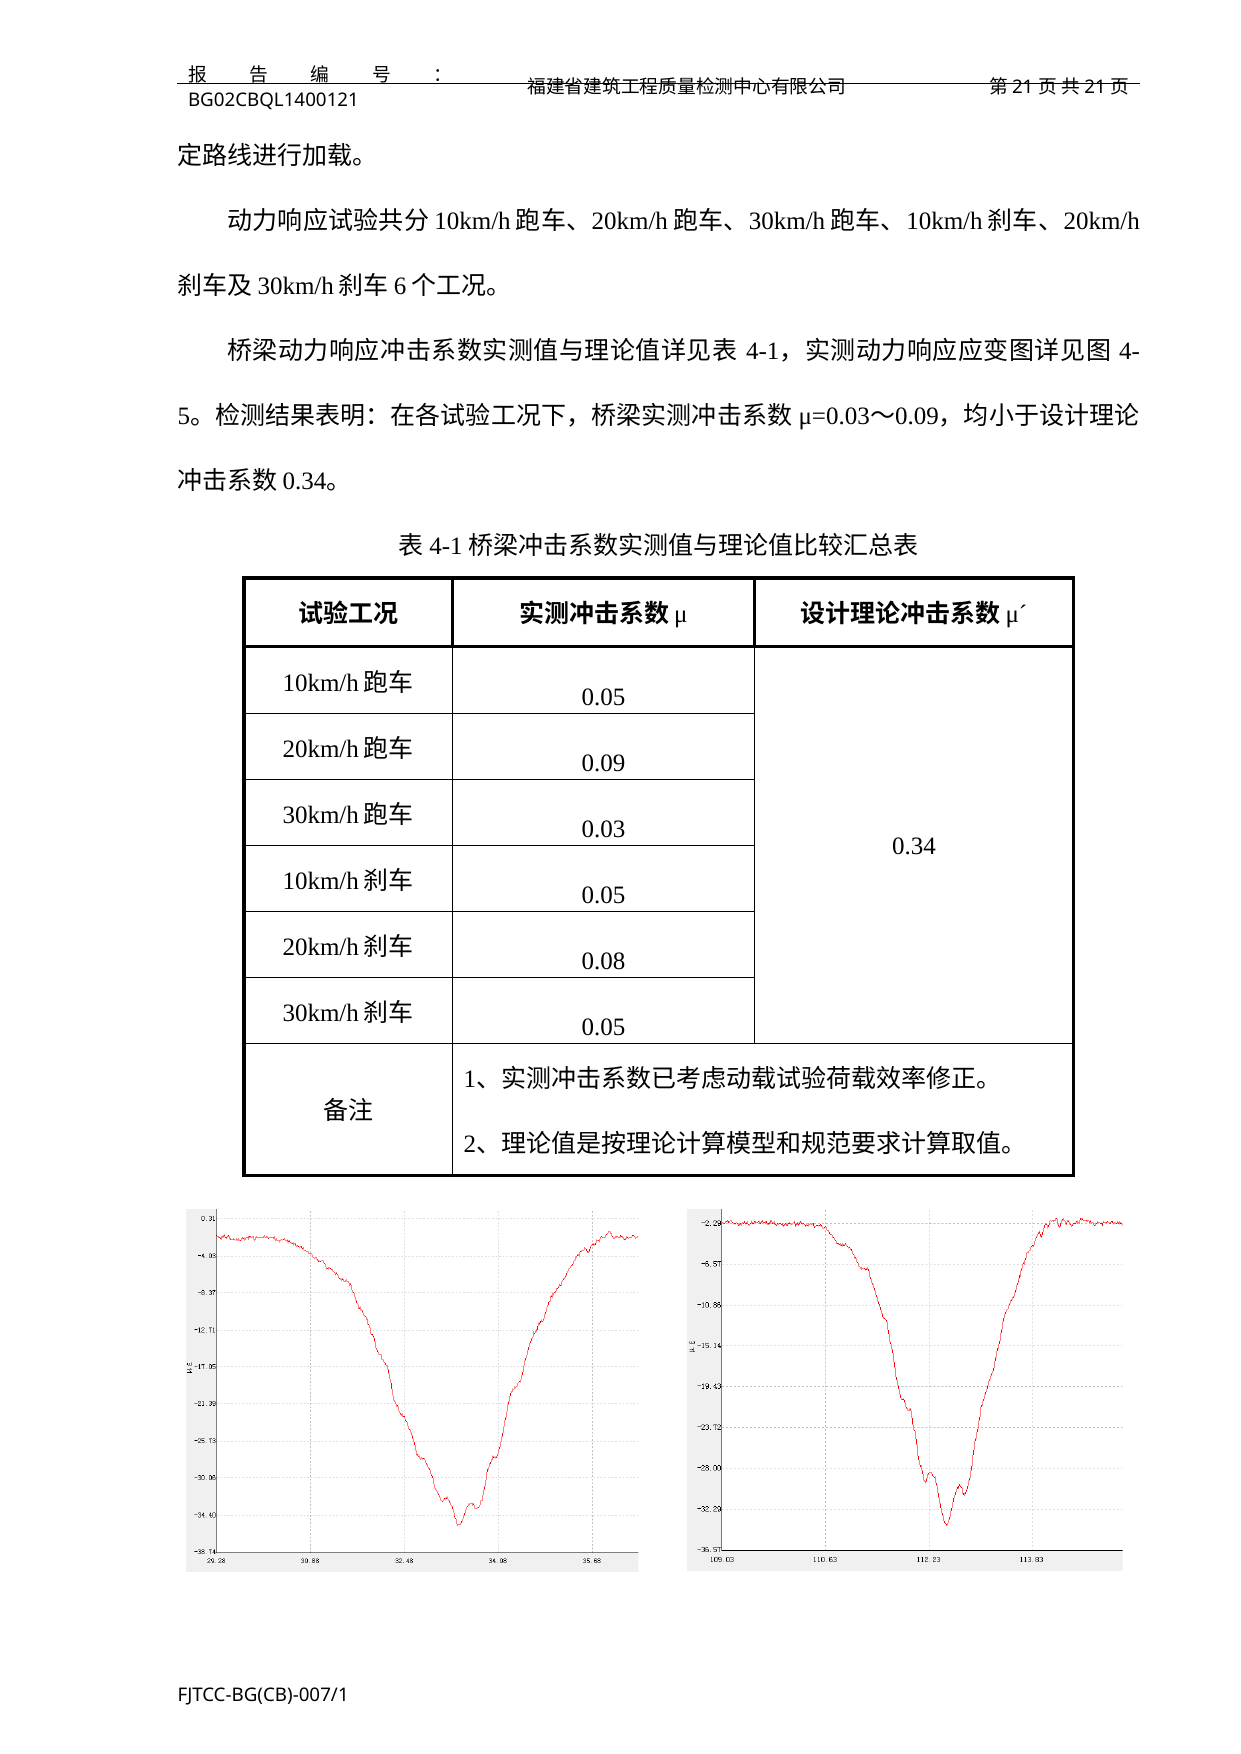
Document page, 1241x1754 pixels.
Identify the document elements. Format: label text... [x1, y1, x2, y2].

picture [186, 1209, 639, 1572]
table_cell 20km/h跑车 [246, 714, 452, 779]
table_cell 0.08 [453, 912, 754, 977]
table_header 设计理论冲击系数μ´ [756, 580, 1072, 644]
table_header [659, 1210, 1151, 1599]
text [177, 89, 1140, 186]
table_cell 0.05 [453, 648, 754, 713]
table_header [166, 1210, 658, 1599]
table_cell 20km/h刹车 [246, 912, 452, 977]
table_cell 0.03 [453, 780, 754, 845]
table_cell 0.34 [755, 648, 1072, 1043]
text 桥梁动力响应冲击系数实测值与理论值详见表 4-1，实测动力响应应变图详见图 4-5。检测结果表明：在各试验工况下，桥梁实测冲击系数μ=0.03～0.09，均小于设计理论冲击系数0.34。 [177, 316, 1140, 511]
table_header 实测冲击系数μ [454, 580, 753, 644]
text 动力响应试验共分10km/h跑车、20km/h跑车、30km/h跑车、10km/h刹车、20km/h刹车及30km/h刹车6个工况。 [177, 186, 1140, 316]
table_cell 0.05 [453, 978, 754, 1043]
table_cell 10km/h跑车 [246, 648, 452, 713]
picture [686, 1209, 1123, 1571]
table_cell 0.09 [453, 714, 754, 779]
table_header 试验工况 [246, 580, 451, 644]
table_cell 备注 [246, 1044, 452, 1174]
table_cell 30km/h跑车 [246, 780, 452, 845]
table_cell 1、实测冲击系数已考虑动载试验荷载效率修正。 2、理论值是按理论计算模型和规范要求计算取值。 [453, 1044, 1072, 1174]
table_cell 0.05 [453, 846, 754, 911]
text 表 4-1 桥梁冲击系数实测值与理论值比较汇总表 [177, 511, 1140, 576]
table_cell 30km/h刹车 [246, 978, 452, 1043]
table_cell 10km/h刹车 [246, 846, 452, 911]
